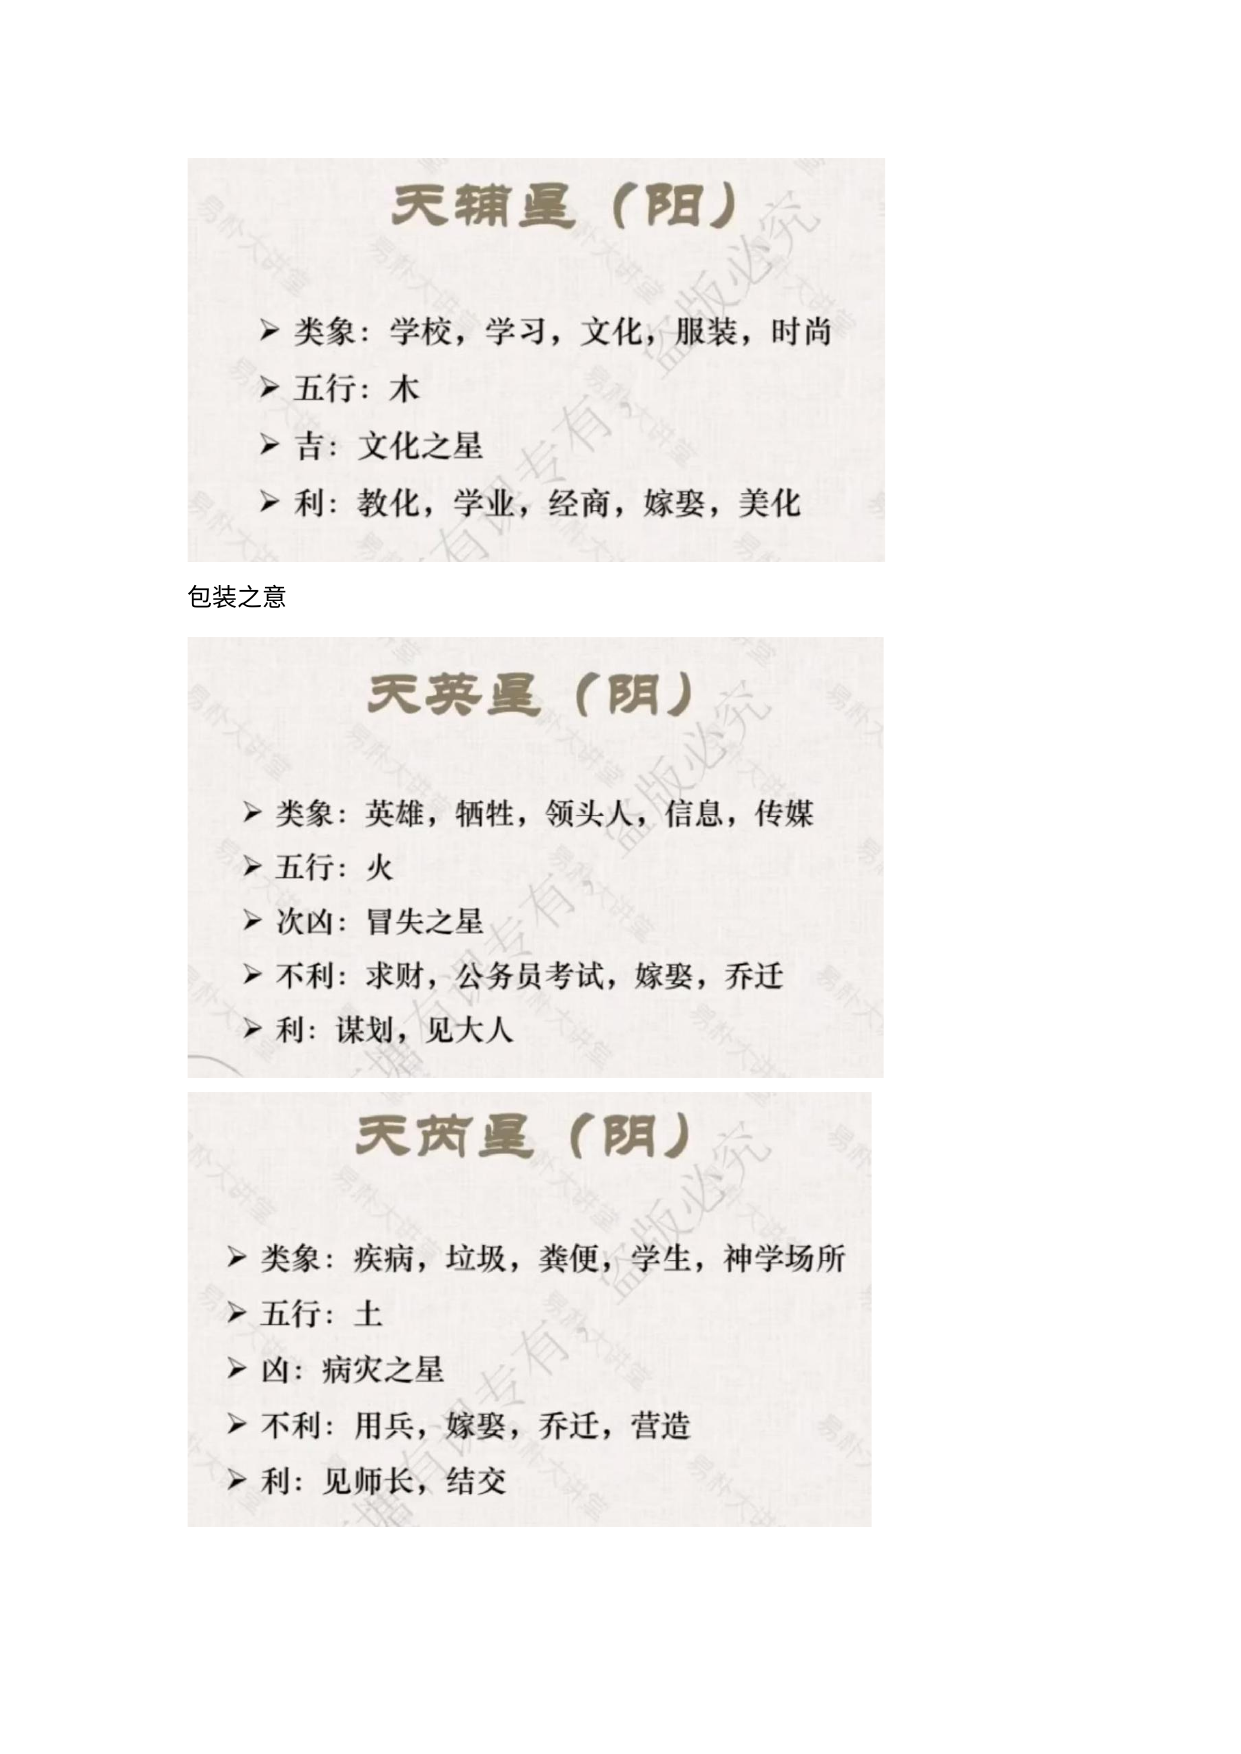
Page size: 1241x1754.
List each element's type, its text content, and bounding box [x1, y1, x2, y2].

picture [187, 1092, 872, 1527]
picture [187, 158, 886, 562]
picture [187, 637, 884, 1078]
text 包装之意 [187, 577, 1078, 613]
